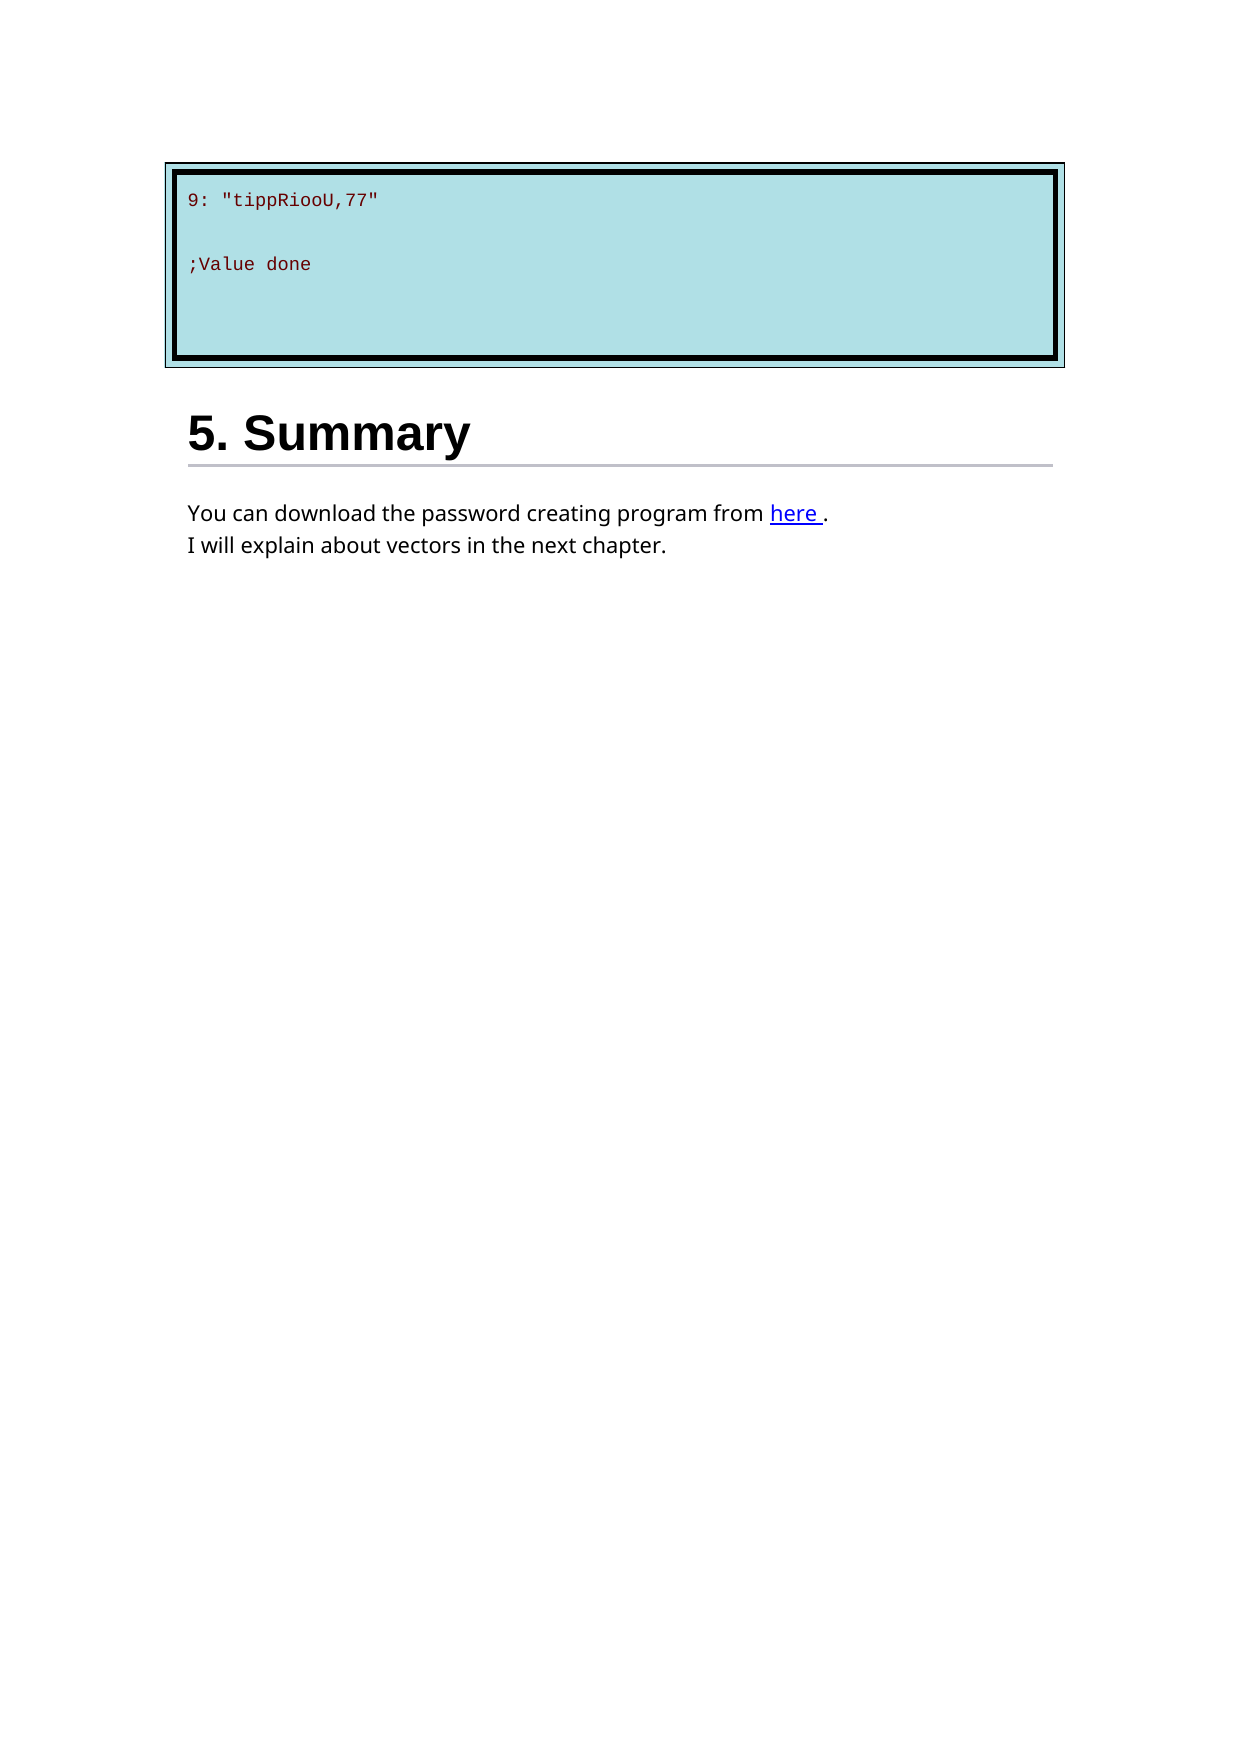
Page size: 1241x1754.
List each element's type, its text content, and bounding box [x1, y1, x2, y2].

text ;Value done [177, 226, 1053, 281]
text I will explain about vectors in the next chapter. [187, 529, 1053, 562]
text You can download the password creating program from here . [187, 497, 1053, 529]
text 5. Summary [187, 399, 1053, 467]
text 9: "tippRiooU,77" [166, 164, 1064, 217]
